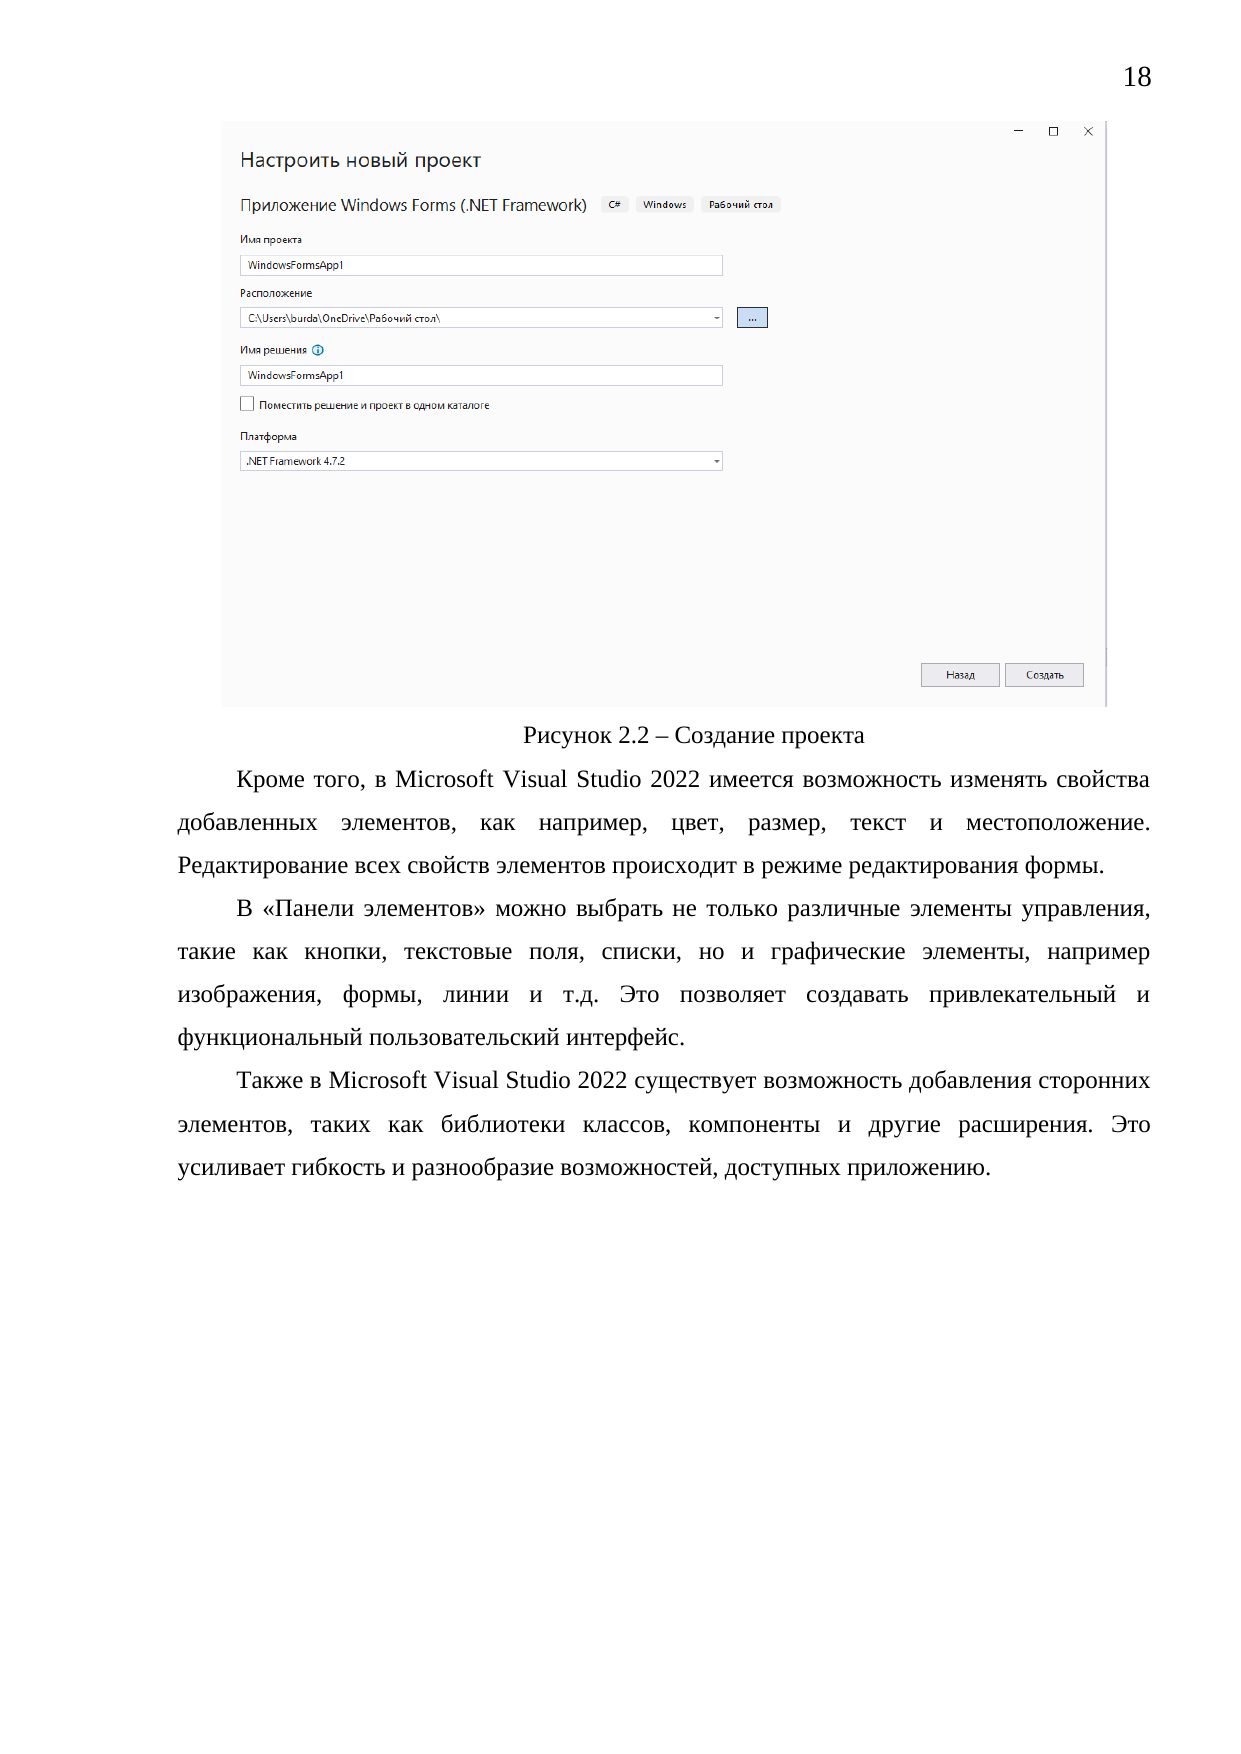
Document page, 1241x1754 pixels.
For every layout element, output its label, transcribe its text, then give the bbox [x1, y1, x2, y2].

picture [221, 121, 1108, 707]
text В «Панели элементов» можно выбрать не только различные элементы управления, такие как кнопки, текстовые поля, списки, но и графические элементы, например изображения, формы, линии и т.д. Это позволяет создавать привлекательный и функциональный пользовательский интерфейс. [177, 893, 1152, 1051]
text Рисунок 2.2 – Создание проекта [177, 721, 1152, 749]
text Кроме того, в Microsoft Visual Studio 2022 имеется возможность изменять свойства добавленных элементов, как например, цвет, размер, текст и местоположение. Редактирование всех свойств элементов происходит в режиме редактирования формы. [177, 764, 1152, 879]
text Также в Microsoft Visual Studio 2022 существует возможность добавления сторонних элементов, таких как библиотеки классов, компоненты и другие расширения. Это усиливает гибкость и разнообразие возможностей, доступных приложению. [177, 1066, 1152, 1181]
